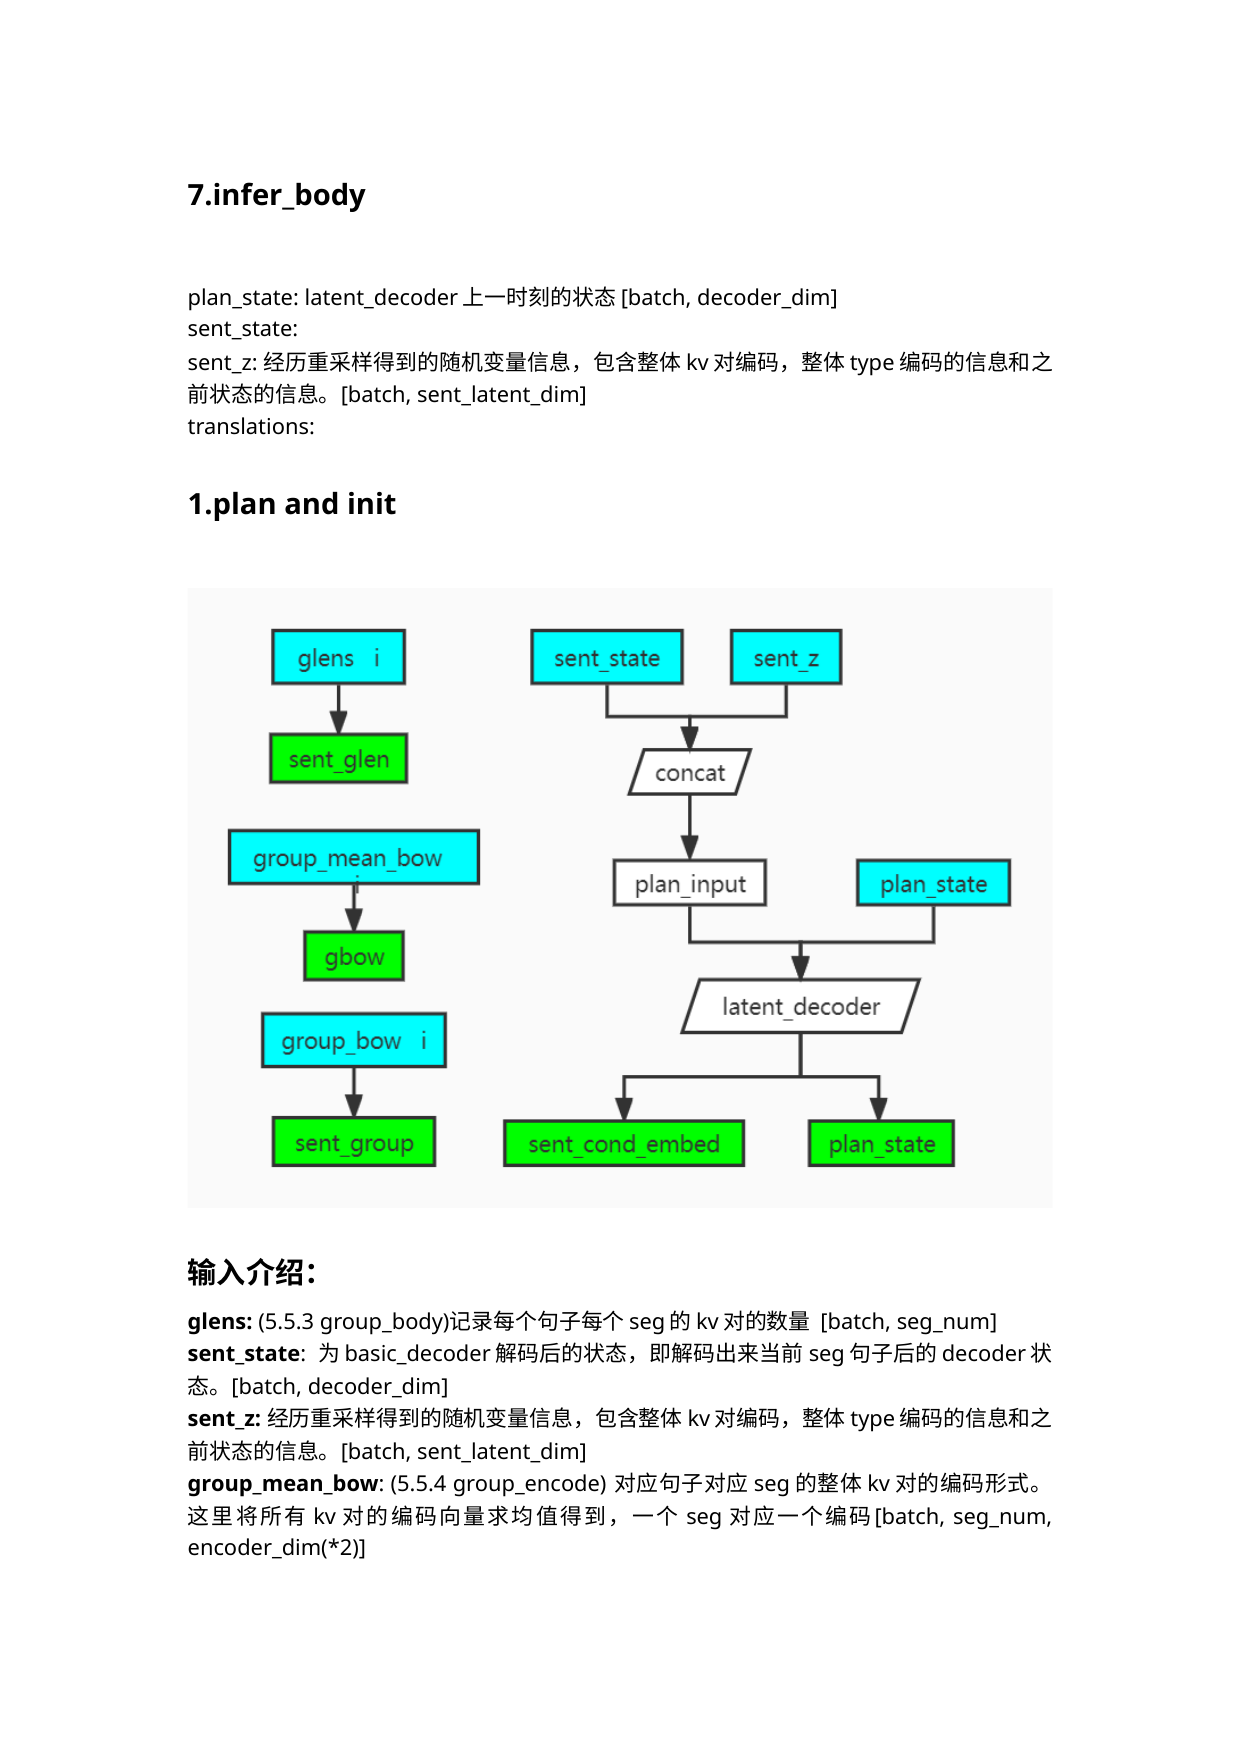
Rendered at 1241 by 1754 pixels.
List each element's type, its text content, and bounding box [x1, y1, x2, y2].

text group_mean_bow: (5.5.4 group_encode) 对应句子对应seg的整体kv对的编码形式。这里将所有kv对的编码向量求均值得到，一个seg对应一个编码[batch, seg_num, encoder_dim(*2)] [187, 1466, 1053, 1563]
text sent_state: 为basic_decoder解码后的状态，即解码出来当前seg句子后的decoder状态。[batch, decoder_dim] [187, 1336, 1053, 1401]
text sent_state: [187, 312, 1053, 344]
text translations: [187, 409, 1053, 442]
text 输入介绍： [187, 1238, 1053, 1303]
text glens: (5.5.3 group_body)记录每个句子每个seg的kv对的数量 [batch, seg_num] [187, 1303, 1053, 1336]
subtitle 7.infer_body [187, 162, 1053, 227]
subtitle 1.plan and init [187, 471, 1053, 536]
text sent_z: 经历重采样得到的随机变量信息，包含整体kv对编码，整体type编码的信息和之前状态的信息。[batch, sent_latent_dim] [187, 1401, 1053, 1466]
text plan_state: latent_decoder上一时刻的状态 [batch, decoder_dim] [187, 279, 1053, 312]
picture [187, 588, 1053, 1208]
text sent_z: 经历重采样得到的随机变量信息，包含整体kv对编码，整体type编码的信息和之前状态的信息。[batch, sent_latent_dim] [187, 344, 1053, 409]
